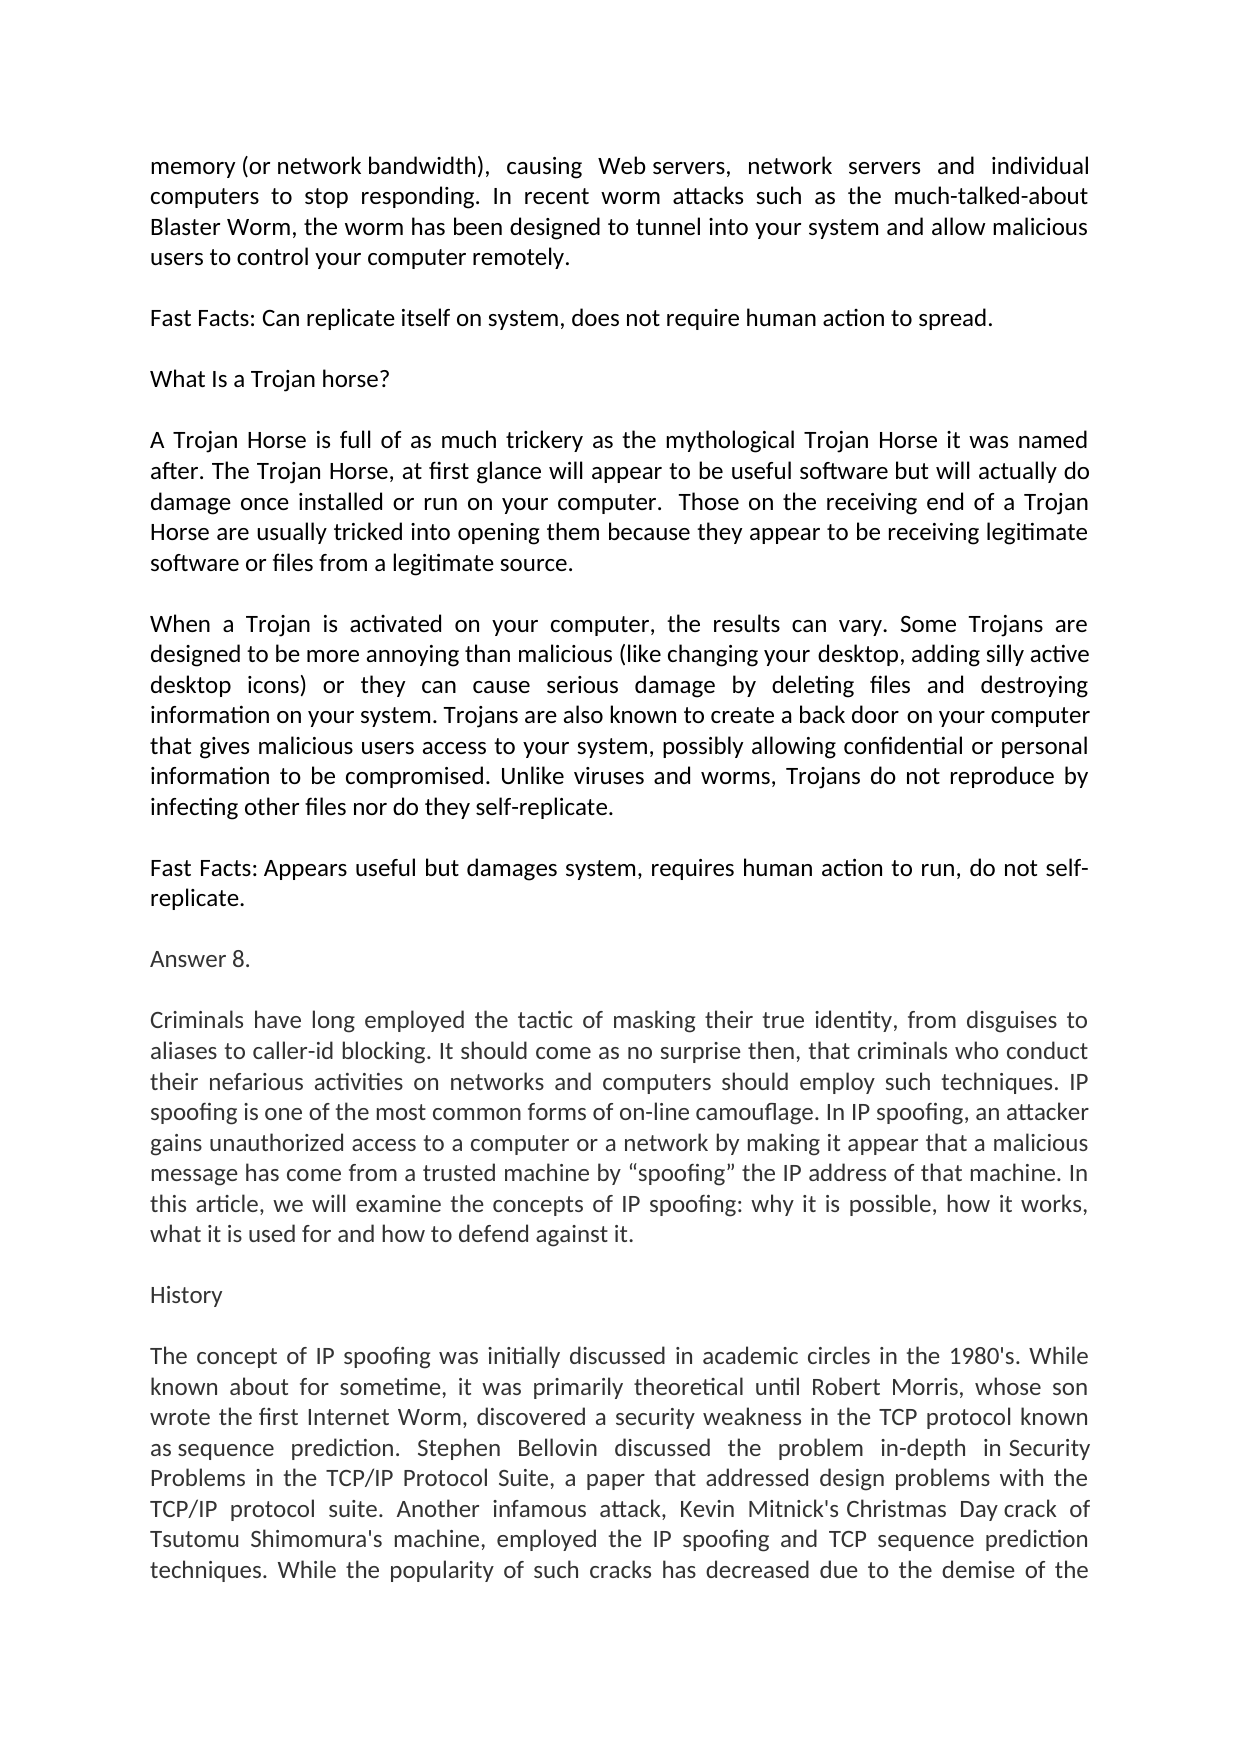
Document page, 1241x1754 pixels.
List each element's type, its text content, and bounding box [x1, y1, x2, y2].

text Fast Facts: Can replicate itself on system, does not require human action to spread. [150, 303, 1090, 333]
text What Is a Trojan horse? [150, 364, 1090, 394]
text When a Trojan is activated on your computer, the results can vary. Some Trojans are designed to be more annoying than malicious (like changing your desktop, adding silly active desktop icons) or they can cause serious damage by deleting files and destroying information on your system. Trojans are also known to create a back door on your computer that gives malicious users access to your system, possibly allowing confidential or personal information to be compromised. Unlike viruses and worms, Trojans do not reproduce by infecting other files nor do they self-replicate. [150, 608, 1090, 821]
text A Trojan Horse is full of as much trickery as the mythological Trojan Horse it was named after. The Trojan Horse, at first glance will appear to be useful software but will actually do damage once installed or run on your computer. Those on the receiving end of a Trojan Horse are usually tricked into opening them because they appear to be receiving legitimate software or files from a legitimate source. [150, 425, 1090, 577]
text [150, 1340, 1090, 1584]
text History [150, 1279, 1090, 1310]
text Answer 8. [150, 943, 1090, 974]
text Fast Facts: Appears useful but damages system, requires human action to run, do not self-replicate. [150, 852, 1090, 913]
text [150, 150, 1090, 272]
text Criminals have long employed the tactic of masking their true identity, from disguises to aliases to caller-id blocking. It should come as no surprise then, that criminals who conduct their nefarious activities on networks and computers should employ such techniques. IP spoofing is one of the most common forms of on-line camouflage. In IP spoofing, an attacker gains unauthorized access to a computer or a network by making it appear that a malicious message has come from a trusted machine by “spoofing” the IP address of that machine. In this article, we will examine the concepts of IP spoofing: why it is possible, how it works, what it is used for and how to defend against it. [150, 1004, 1090, 1249]
